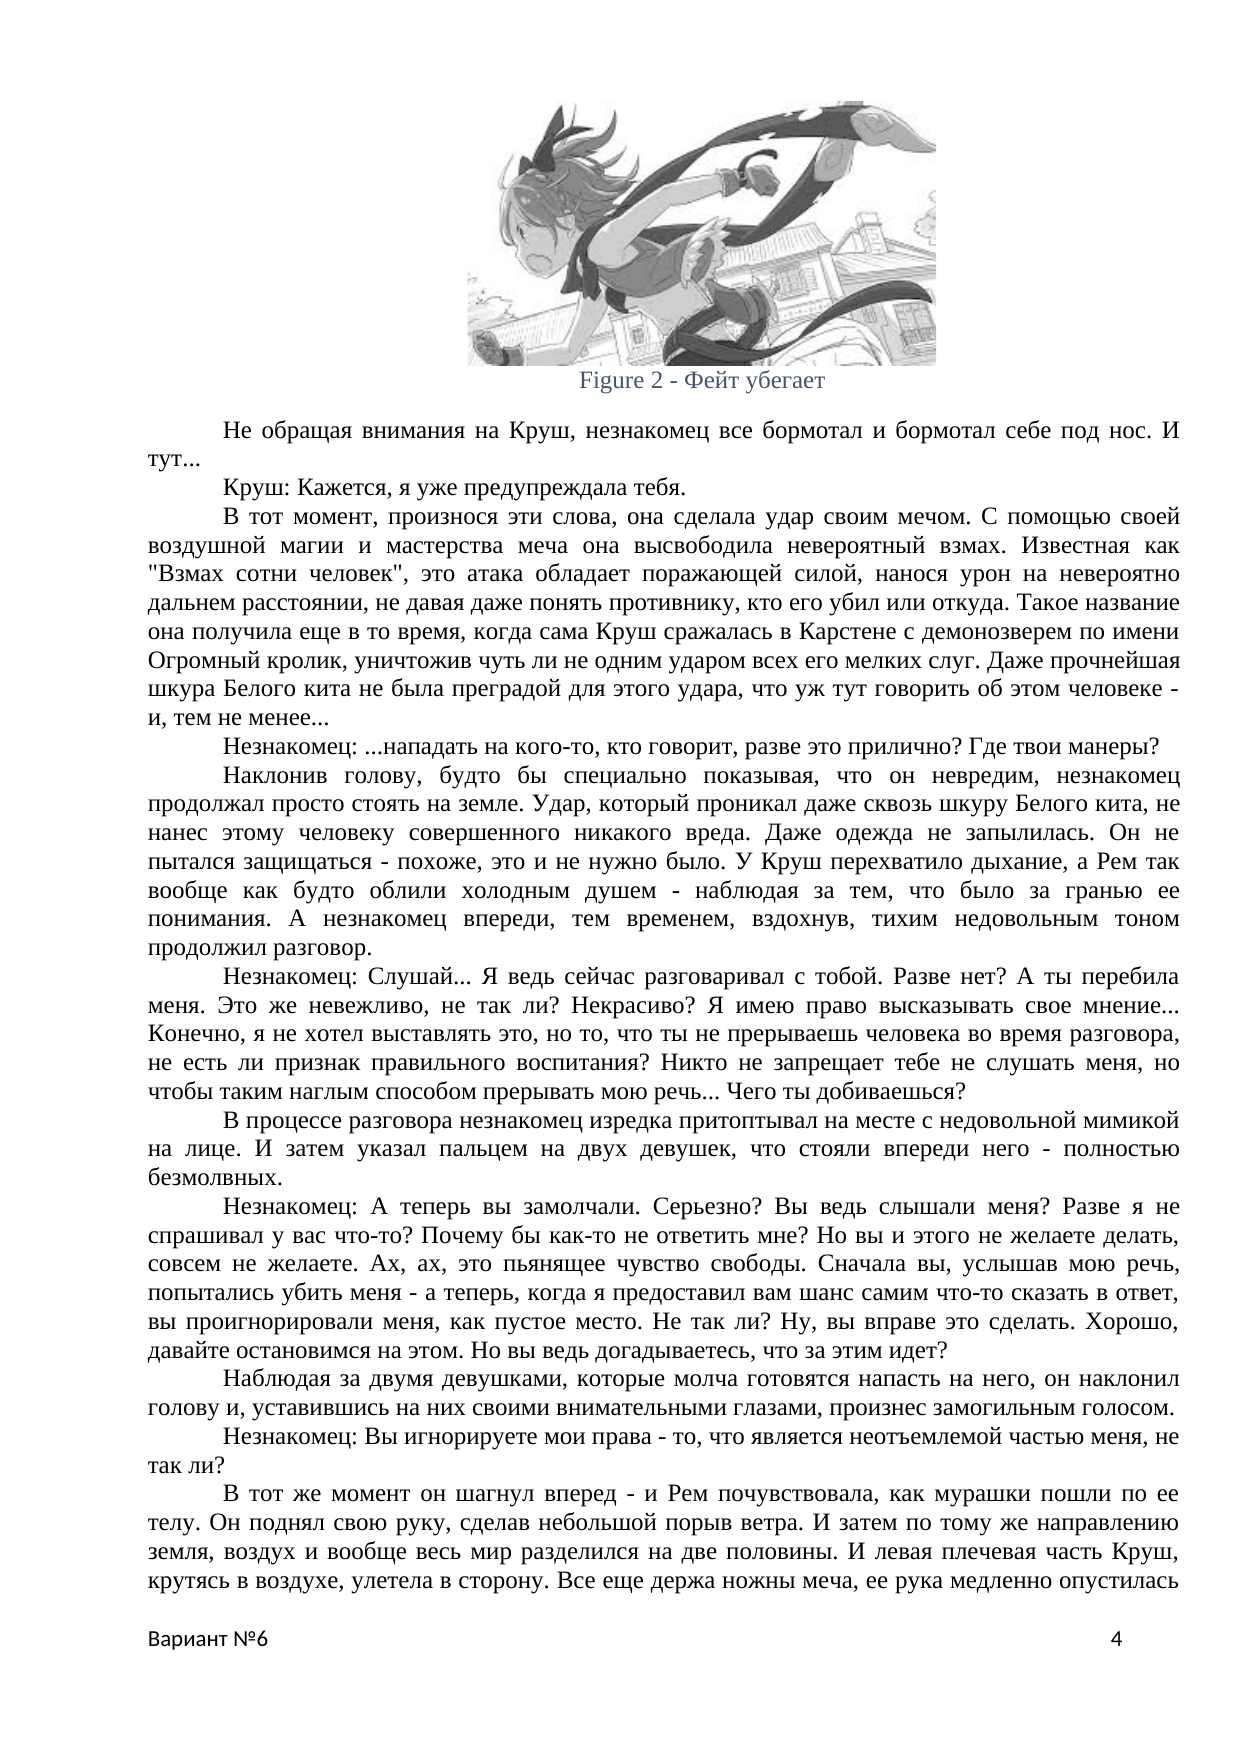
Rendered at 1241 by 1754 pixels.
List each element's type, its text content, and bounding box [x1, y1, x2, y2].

text Figure 2 - Фейт убегает [148, 365, 1181, 394]
text Незнакомец: А теперь вы замолчали. Серьезно? Вы ведь слышали меня? Разве я не спрашивал у вас что-то? Почему бы как-то не ответить мне? Но вы и этого не желаете делать, совсем не желаете. Ах, ах, это пьянящее чувство свободы. Сначала вы, услышав мою речь, попытались убить меня - а теперь, когда я предоставил вам шанс самим что-то сказать в ответ, вы проигнорировали меня, как пустое место. Не так ли? Ну, вы вправе это сделать. Хорошо, давайте остановимся на этом. Но вы ведь догадываетесь, что за этим идет? [148, 1191, 1181, 1363]
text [148, 1478, 1181, 1593]
text Незнакомец: Вы игнорируете мои права - то, что является неотъемлемой частью меня, не так ли? [148, 1421, 1181, 1478]
text Наблюдая за двумя девушками, которые молча готовятся напасть на него, он наклонил голову и, уставившись на них своими внимательными глазами, произнес замогильным голосом. [148, 1363, 1181, 1421]
text Не обращая внимания на Круш, незнакомец все бормотал и бормотал себе под нос. И тут... [148, 415, 1181, 472]
text Незнакомец: ...нападать на кого-то, кто говорит, разве это прилично? Где твои манеры? [148, 731, 1181, 760]
picture [467, 101, 937, 366]
text Наклонив голову, будто бы специально показывая, что он невредим, незнакомец продолжал просто стоять на земле. Удар, который проникал даже сквозь шкуру Белого кита, не нанес этому человеку совершенного никакого вреда. Даже одежда не запылилась. Он не пытался защищаться - похоже, это и не нужно было. У Круш перехватило дыхание, а Рем так вообще как будто облили холодным душем - наблюдая за тем, что было за гранью ее понимания. А незнакомец впереди, тем временем, вздохнув, тихим недовольным тоном продолжил разговор. [148, 760, 1181, 961]
text В тот момент, произнося эти слова, она сделала удар своим мечом. С помощью своей воздушной магии и мастерства меча она высвободила невероятный взмах. Известная как "Взмах сотни человек", это атака обладает поражающей силой, нанося урон на невероятно дальнем расстоянии, не давая даже понять противнику, кто его убил или откуда. Такое название она получила еще в то время, когда сама Круш сражалась в Карстене с демонозверем по имени Огромный кролик, уничтожив чуть ли не одним ударом всех его мелких слуг. Даже прочнейшая шкура Белого кита не была преградой для этого удара, что уж тут говорить об этом человеке - и, тем не менее... [148, 501, 1181, 731]
text Незнакомец: Слушай... Я ведь сейчас разговаривал с тобой. Разве нет? А ты перебила меня. Это же невежливо, не так ли? Некрасиво? Я имею право высказывать свое мнение... Конечно, я не хотел выставлять это, но то, что ты не прерываешь человека во время разговора, не есть ли признак правильного воспитания? Никто не запрещает тебе не слушать меня, но чтобы таким наглым способом прерывать мою речь... Чего ты добиваешься? [148, 961, 1181, 1105]
text В процессе разговора незнакомец изредка притоптывал на месте с недовольной мимикой на лице. И затем указал пальцем на двух девушек, что стояли впереди него - полностью безмолвных. [148, 1105, 1181, 1191]
text Круш: Кажется, я уже предупреждала тебя. [148, 472, 1181, 501]
